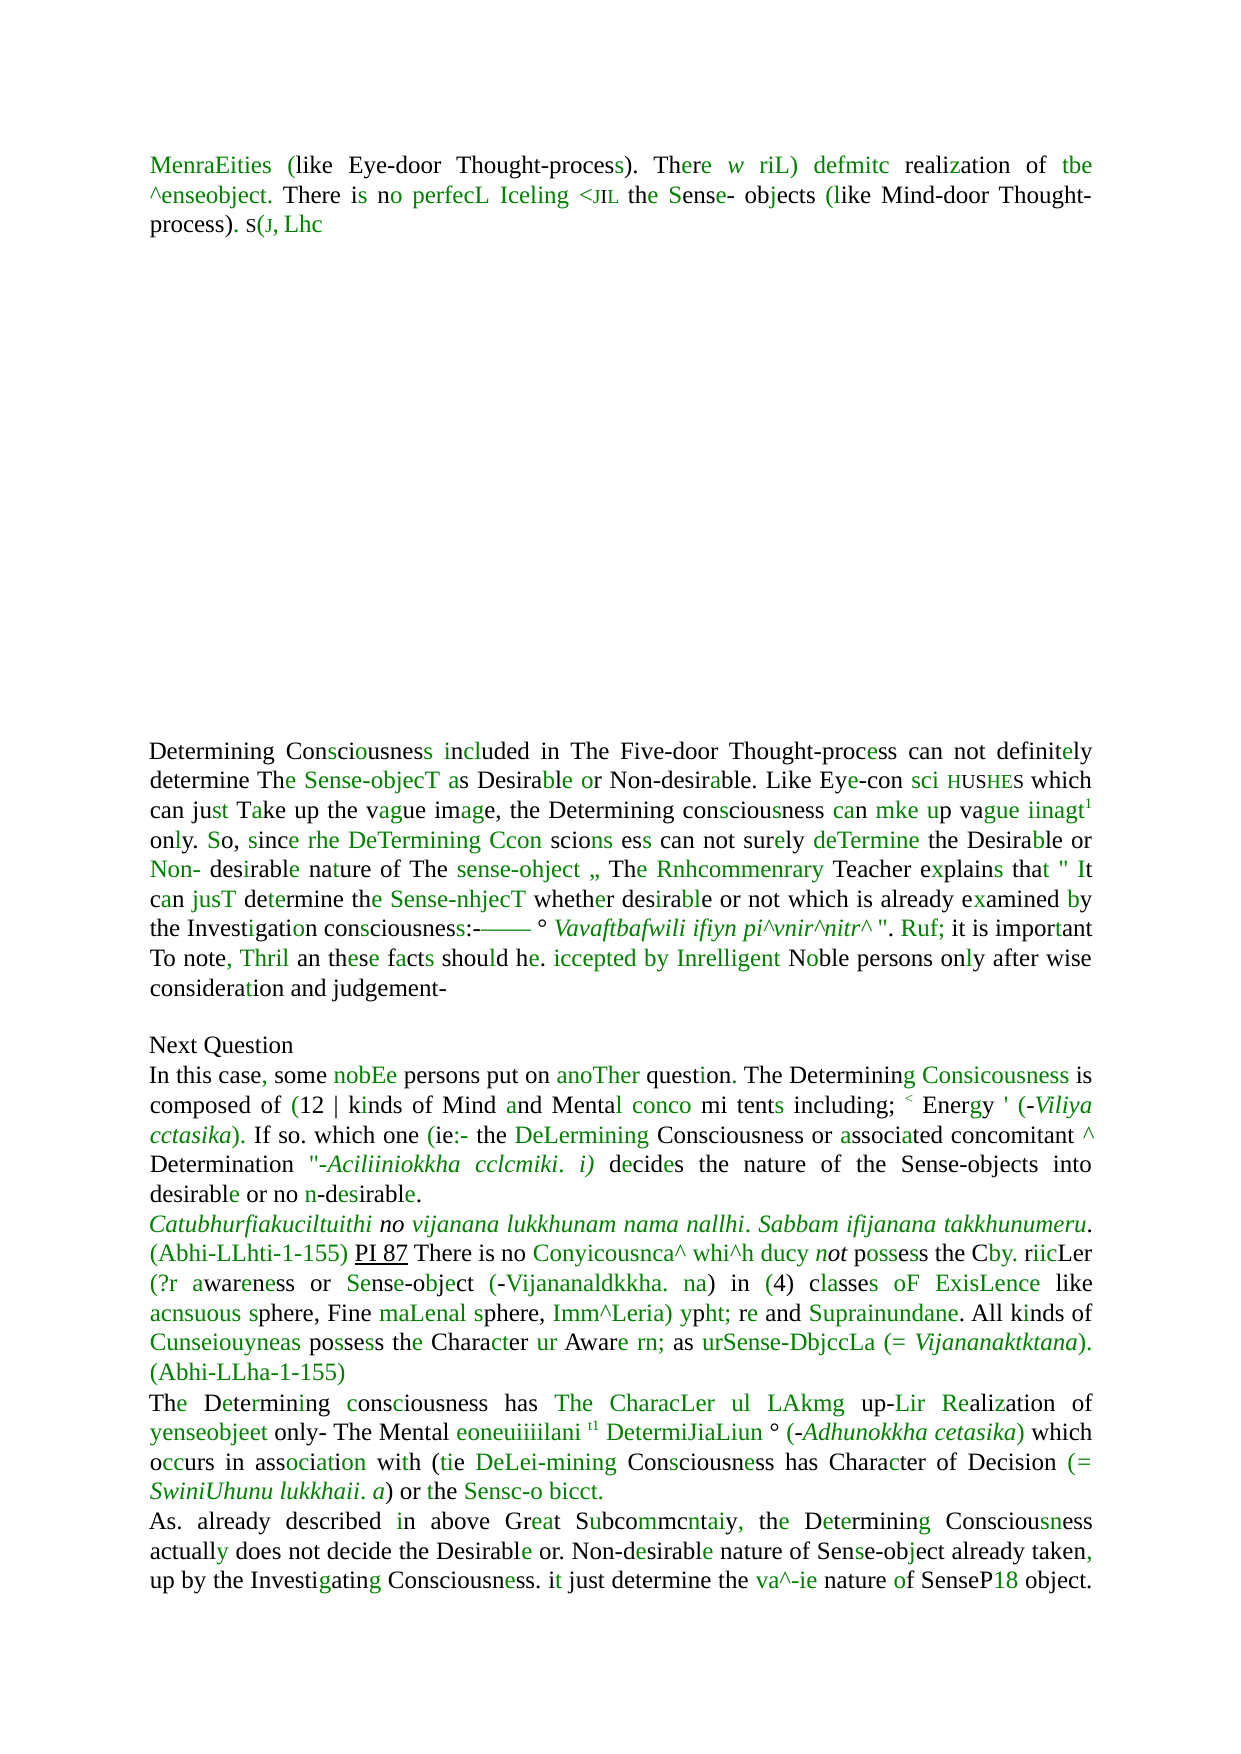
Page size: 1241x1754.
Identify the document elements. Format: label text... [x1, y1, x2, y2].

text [148, 1506, 1092, 1594]
text Determining Consciousness included in The Five-door Thought-process can not definitely determine The Sense-objecT as Desirable or Non-desirable. Like Eye-con sci HUSHES which can just Take up the vague image, the Determining consciousness can mke up vague iinagt1 only. So, since rhe DeTermining Ccon scions ess can not surely deTermine the Desirable or Non- desirable nature of The sense-ohject „ The Rnhcommenrary Teacher explains that " It can jusT determine the Sense-nhjecT whether desirable or not which is already examined by the Investigation consciousness:-—— ° Vavaftbafwili ifiyn pi^vnir^nitr^ ". Ruf; it is important To note, Thril an these facts should he. iccepted by Inrelligent Noble persons only after wise consideration and judgement- [148, 736, 1092, 1001]
text Catubhurfiakuciltuithi no vijanana lukkhunam nama nallhi. Sabbam ifijanana takkhunumeru. (Abhi-LLhti-1-155) PI 87 There is no Conyicousnca^ whi^h ducy not possess the Cby. riicLer (?r awareness or Sense-object (-Vijananaldkkha. na) in (4) classes oF ExisLence like acnsuous sphere, Fine maLenal sphere, Imm^Leria) ypht; re and Suprainundane. All kinds of Cunseiouyneas possess the Character ur Aware rn; as urSense-DbjccLa (= Vijananaktktana). (Abhi-LLha-1-155) [148, 1209, 1093, 1386]
text The Determining consciousness has The CharacLer ul LAkmg up-Lir Realization of yenseobjeet only- The Mental eoneuiiiilani t1 DetermiJiaLiun ° (-Adhunokkha cetasika) which occurs in association with (tie DeLei-mining Consciousness has Character of Decision (= SwiniUhunu lukkhaii. a) or the Sensc-o bicct. [148, 1388, 1092, 1505]
text In this case, some nobEe persons put on anoTher question. The Determining Consicousness is composed of (12 | kinds of Mind and Mental conco mi tents including; < Energy ' (-Viliya cctasika). If so. which one (ie:- the DeLermining Consciousness or associated concomitant ^ Determination "-Aciliiniokkha cclcmiki. i) decides the nature of the Sense-objects into desirable or no n-desirable. [148, 1061, 1092, 1208]
text Next Question [148, 1031, 1092, 1059]
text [148, 150, 1092, 238]
